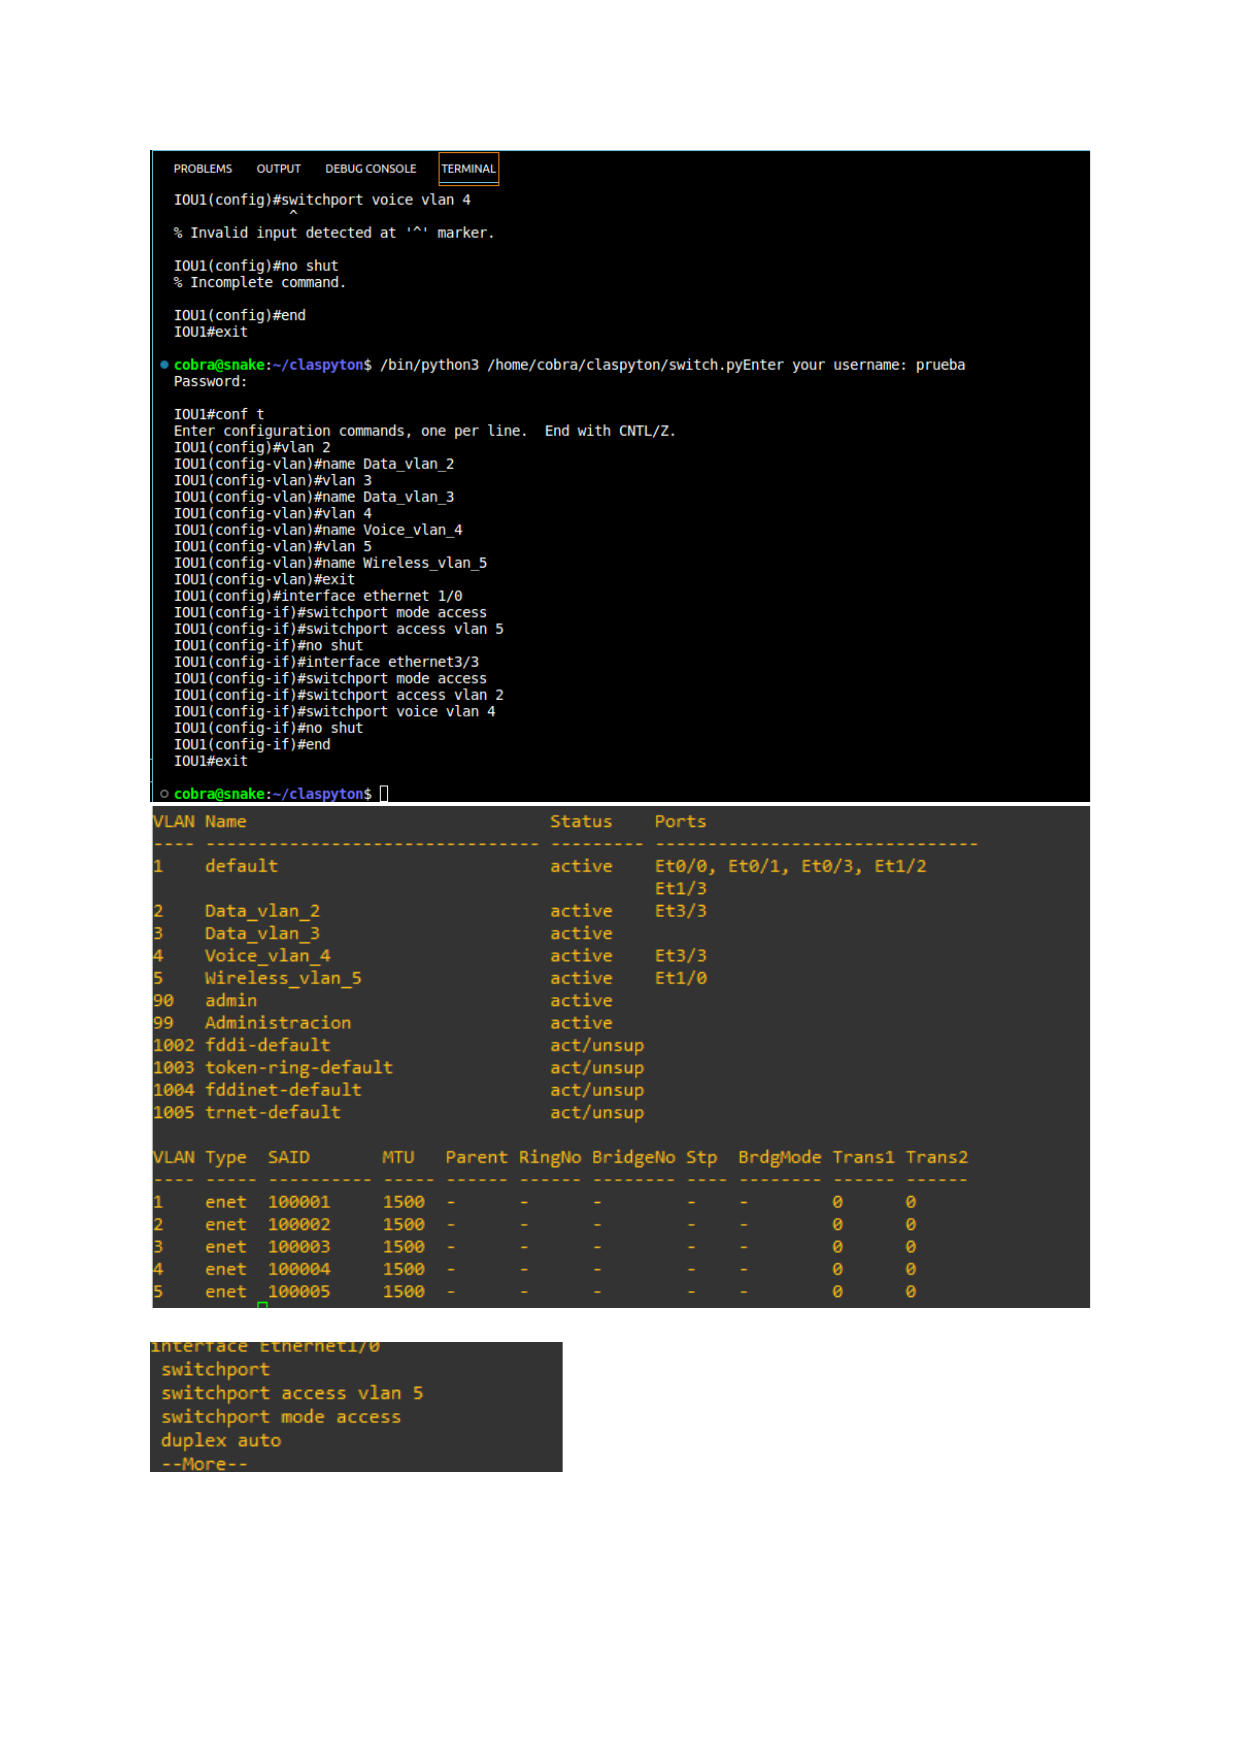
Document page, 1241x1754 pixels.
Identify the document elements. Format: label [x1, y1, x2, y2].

picture [150, 150, 1091, 802]
picture [150, 806, 1091, 1308]
picture [150, 1342, 563, 1472]
